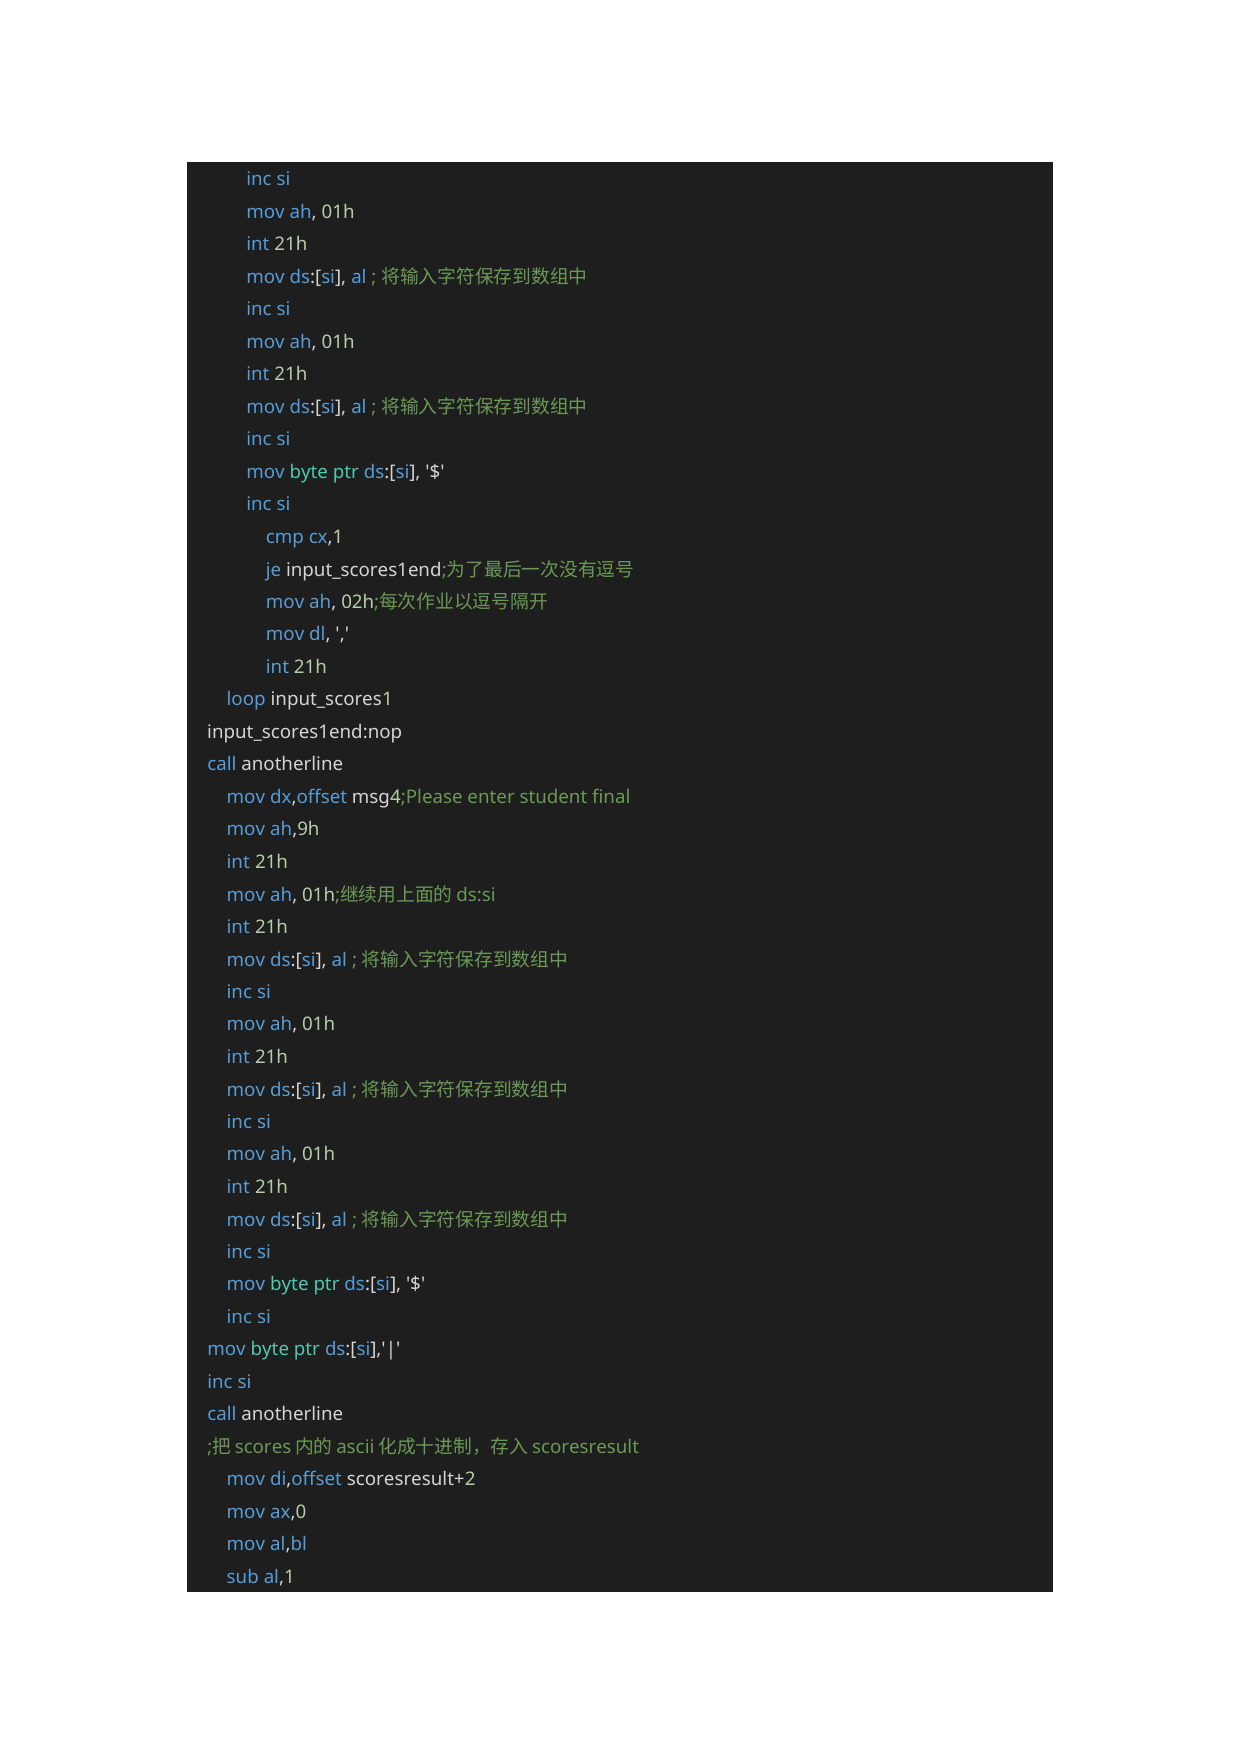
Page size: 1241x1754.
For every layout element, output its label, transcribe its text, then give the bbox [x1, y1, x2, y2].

text mov dl, ',' [187, 617, 1053, 649]
text mov ax,0 [187, 1494, 1053, 1527]
text mov byte ptr ds:[si], '$' [187, 454, 1053, 487]
text call anotherline [187, 747, 1053, 779]
text inc si [187, 1104, 1053, 1137]
text mov al,bl [187, 1527, 1053, 1559]
text mov ah, 01h;继续用上面的ds:si [187, 877, 1053, 909]
text int 21h [187, 1039, 1053, 1072]
text int 21h [187, 357, 1053, 389]
text mov byte ptr ds:[si],'|' [187, 1332, 1053, 1364]
text mov ds:[si], al ; 将输入字符保存到数组中 [187, 1202, 1053, 1234]
text input_scores1end:nop [187, 714, 1053, 747]
text mov ah, 02h;每次作业以逗号隔开 [187, 584, 1053, 617]
text mov ds:[si], al ; 将输入字符保存到数组中 [187, 389, 1053, 422]
text inc si [187, 1299, 1053, 1332]
text inc si [187, 292, 1053, 324]
text mov dx,offset msg4;Please enter student final [187, 779, 1053, 812]
text inc si [187, 487, 1053, 519]
text call anotherline [187, 1397, 1053, 1429]
text inc si [187, 1364, 1053, 1397]
text inc si [187, 1234, 1053, 1267]
text mov di,offset scoresresult+2 [187, 1462, 1053, 1494]
text cmp cx,1 [187, 519, 1053, 552]
text inc si [187, 422, 1053, 454]
text mov ah, 01h [187, 1007, 1053, 1039]
text mov ah,9h [187, 812, 1053, 844]
text mov ah, 01h [187, 1137, 1053, 1169]
text inc si [187, 162, 1053, 194]
text loop input_scores1 [187, 682, 1053, 714]
text ;把scores内的ascii化成十进制，存入scoresresult [187, 1429, 1053, 1462]
text mov ah, 01h [187, 194, 1053, 227]
text int 21h [187, 1169, 1053, 1202]
text sub al,1 [187, 1559, 1053, 1592]
text int 21h [187, 649, 1053, 682]
text mov ah, 01h [187, 324, 1053, 357]
text mov ds:[si], al ; 将输入字符保存到数组中 [187, 942, 1053, 974]
text mov byte ptr ds:[si], '$' [187, 1267, 1053, 1299]
text inc si [187, 974, 1053, 1007]
text mov ds:[si], al ; 将输入字符保存到数组中 [187, 1072, 1053, 1104]
text je input_scores1end;为了最后一次没有逗号 [187, 552, 1053, 584]
text int 21h [187, 909, 1053, 942]
text int 21h [187, 844, 1053, 877]
text int 21h [187, 227, 1053, 259]
text mov ds:[si], al ; 将输入字符保存到数组中 [187, 259, 1053, 292]
